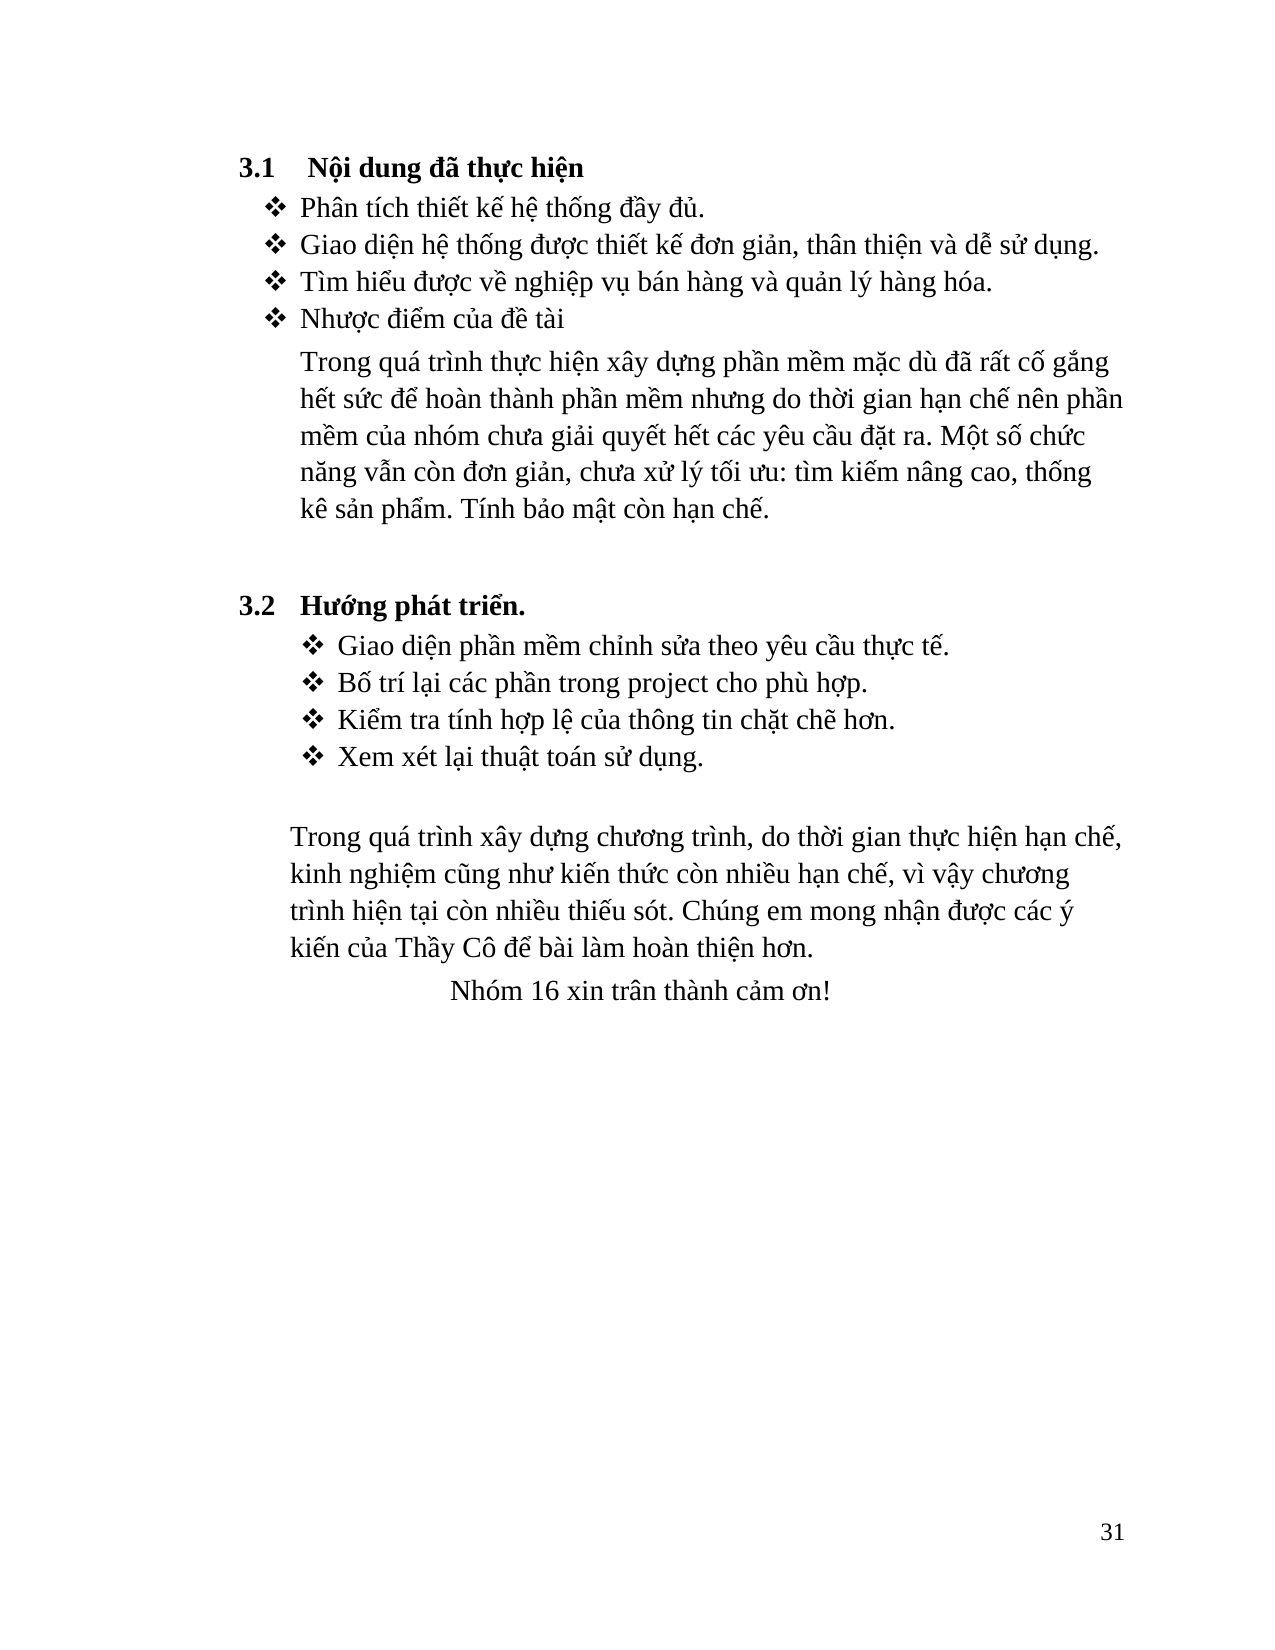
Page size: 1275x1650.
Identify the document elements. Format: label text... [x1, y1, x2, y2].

list Giao diện hệ thống được thiết kế đơn giản, thân thiện và dễ sử dụng. [262, 227, 1125, 260]
list Giao diện phần mềm chỉnh sửa theo yêu cầu thực tế. [300, 628, 1125, 662]
list Xem xét lại thuật toán sử dụng. [300, 739, 1125, 773]
subtitle Nội dung đã thực hiện [239, 150, 1125, 183]
list Nhược điểm của đề tài [262, 301, 1125, 334]
text Nhóm 16 xin trân thành cảm ơn! [381, 973, 1125, 1006]
text Trong quá trình xây dựng chương trình, do thời gian thực hiện hạn chế, kinh nghiệm cũng như kiến thức còn nhiều hạn chế, vì vậy chương trình hiện tại còn nhiều thiếu sót. Chúng em mong nhận được các ý kiến của Thầy Cô để bài làm hoàn thiện hơn. [290, 819, 1125, 963]
list Tìm hiểu được về nghiệp vụ bán hàng và quản lý hàng hóa. [262, 264, 1125, 297]
list Phân tích thiết kế hệ thống đầy đủ. [262, 190, 1125, 223]
text Trong quá trình thực hiện xây dựng phần mềm mặc dù đã rất cố gắng hết sức để hoàn thành phần mềm nhưng do thời gian hạn chế nên phần mềm của nhóm chưa giải quyết hết các yêu cầu đặt ra. Một số chức năng vẫn còn đơn giản, chưa xử lý tối ưu: tìm kiếm nâng cao, thống kê sản phẩm. Tính bảo mật còn hạn chế. [300, 344, 1125, 525]
list Kiểm tra tính hợp lệ của thông tin chặt chẽ hơn. [300, 702, 1125, 736]
subtitle Hướng phát triển. [239, 588, 1125, 622]
list Bố trí lại các phần trong project cho phù hợp. [300, 665, 1125, 699]
